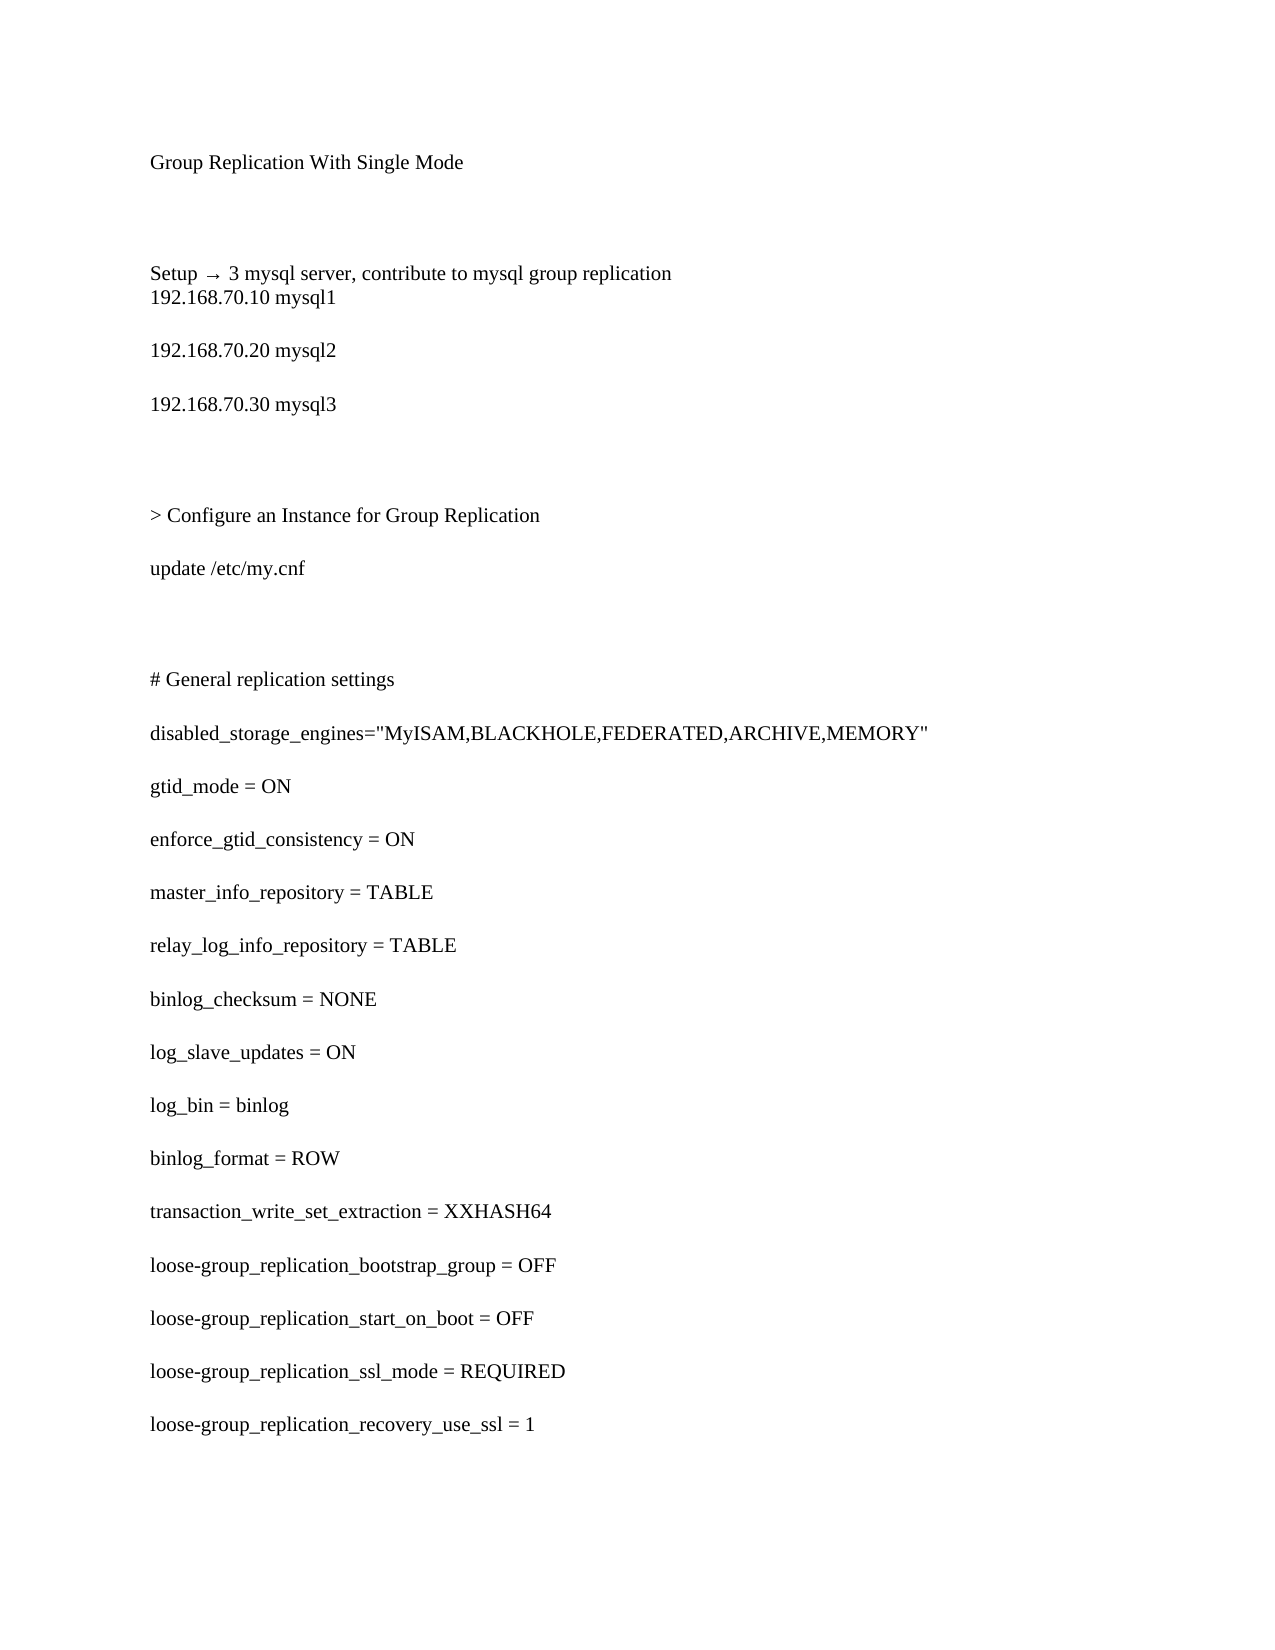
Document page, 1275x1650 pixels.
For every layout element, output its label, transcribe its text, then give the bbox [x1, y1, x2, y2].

text binlog_format = ROW [150, 1146, 1125, 1170]
text loose-group_replication_start_on_boot = OFF [150, 1306, 1125, 1330]
text relay_log_info_repository = TABLE [150, 933, 1125, 957]
text enforce_gtid_consistency = ON [150, 827, 1125, 851]
text log_bin = binlog [150, 1093, 1125, 1117]
text log_slave_updates = ON [150, 1040, 1125, 1064]
text master_info_repository = TABLE [150, 880, 1125, 904]
text 192.168.70.20 mysql2 [150, 338, 1125, 362]
text loose-group_replication_ssl_mode = REQUIRED [150, 1359, 1125, 1383]
text update /etc/my.cnf [150, 556, 1125, 580]
text Setup → 3 mysql server, contribute to mysql group replication 192.168.70.10 mysql1 [150, 261, 1125, 309]
text > Configure an Instance for Group Replication [150, 503, 1125, 527]
text loose-group_replication_bootstrap_group = OFF [150, 1253, 1125, 1277]
text 192.168.70.30 mysql3 [150, 392, 1125, 416]
text # General replication settings [150, 667, 1125, 691]
text disabled_storage_engines="MyISAM,BLACKHOLE,FEDERATED,ARCHIVE,MEMORY" [150, 720, 1125, 744]
text gtid_mode = ON [150, 774, 1125, 798]
text binlog_checksum = NONE [150, 987, 1125, 1011]
text loose-group_replication_recovery_use_ssl = 1 [150, 1412, 1125, 1436]
text Group Replication With Single Mode [150, 150, 1125, 174]
text transaction_write_set_extraction = XXHASH64 [150, 1199, 1125, 1223]
